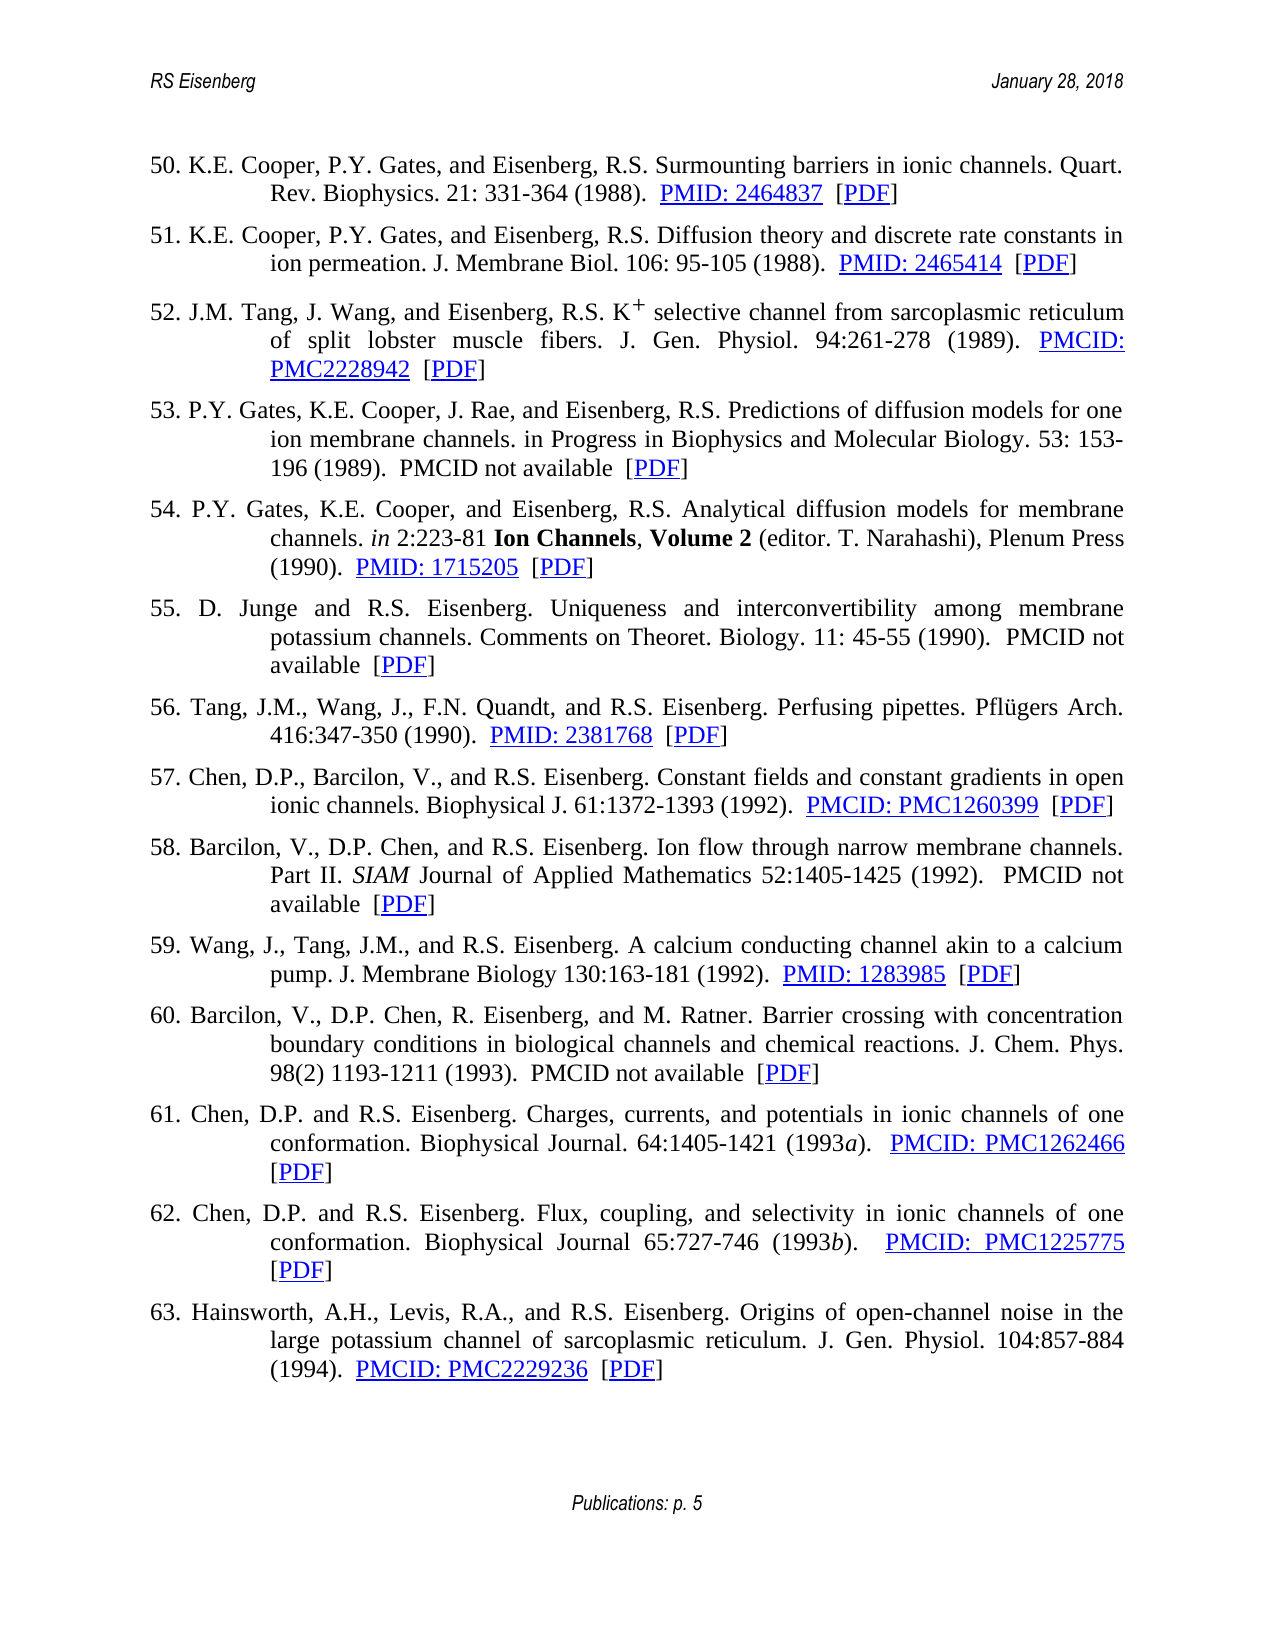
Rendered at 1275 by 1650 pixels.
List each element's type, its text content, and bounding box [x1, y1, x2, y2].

text 55. D. Junge and R.S. Eisenberg. Uniqueness and interconvertibility among membrane potassium channels. Comments on Theoret. Biology. 11: 45-55 (1990). PMCID not available [PDF] [150, 593, 1125, 679]
text 58. Barcilon, V., D.P. Chen, and R.S. Eisenberg. Ion flow through narrow membrane channels. Part II. SIAM Journal of Applied Mathematics 52:1405-1425 (1992). PMCID not available [PDF] [150, 832, 1125, 918]
text 62. Chen, D.P. and R.S. Eisenberg. Flux, coupling, and selectivity in ionic channels of one conformation. Biophysical Journal 65:727-746 (1993b). PMCID: PMC1225775 [PDF] [150, 1198, 1125, 1284]
text 56. Tang, J.M., Wang, J., F.N. Quandt, and R.S. Eisenberg. Perfusing pipettes. Pflügers Arch. 416:347-350 (1990). PMID: 2381768 [PDF] [150, 692, 1125, 749]
text 53. P.Y. Gates, K.E. Cooper, J. Rae, and Eisenberg, R.S. Predictions of diffusion models for one ion membrane channels. in Progress in Biophysics and Molecular Biology. 53: 153-196 (1989). PMCID not available [PDF] [150, 396, 1125, 482]
text 54. P.Y. Gates, K.E. Cooper, and Eisenberg, R.S. Analytical diffusion models for membrane channels. in 2:223-81 Ion Channels, Volume 2 (editor. T. Narahashi), Plenum Press (1990). PMID: 1715205 [PDF] [150, 494, 1125, 581]
text 51. K.E. Cooper, P.Y. Gates, and Eisenberg, R.S. Diffusion theory and discrete rate constants in ion permeation. J. Membrane Biol. 106: 95-105 (1988). PMID: 2465414 [PDF] [150, 220, 1125, 277]
text 63. Hainsworth, A.H., Levis, R.A., and R.S. Eisenberg. Origins of open-channel noise in the large potassium channel of sarcoplasmic reticulum. J. Gen. Physiol. 104:857-884 (1994). PMCID: PMC2229236 [PDF] [150, 1297, 1125, 1383]
text 61. Chen, D.P. and R.S. Eisenberg. Charges, currents, and potentials in ionic channels of one conformation. Biophysical Journal. 64:1405-1421 (1993a). PMCID: PMC1262466 [PDF] [150, 1099, 1125, 1186]
text 60. Barcilon, V., D.P. Chen, R. Eisenberg, and M. Ratner. Barrier crossing with concentration boundary conditions in biological channels and chemical reactions. J. Chem. Phys. 98(2) 1193-1211 (1993). PMCID not available [PDF] [150, 1001, 1125, 1087]
text 59. Wang, J., Tang, J.M., and R.S. Eisenberg. A calcium conducting channel akin to a calcium pump. J. Membrane Biology 130:163-181 (1992). PMID: 1283985 [PDF] [150, 931, 1125, 988]
text 57. Chen, D.P., Barcilon, V., and R.S. Eisenberg. Constant fields and constant gradients in open ionic channels. Biophysical J. 61:1372-1393 (1992). PMCID: PMC1260399 [PDF] [150, 762, 1125, 819]
text 50. K.E. Cooper, P.Y. Gates, and Eisenberg, R.S. Surmounting barriers in ionic channels. Quart. Rev. Biophysics. 21: 331-364 (1988). PMID: 2464837 [PDF] [150, 150, 1125, 207]
text 52. J.M. Tang, J. Wang, and Eisenberg, R.S. K+ selective channel from sarcoplasmic reticulum of split lobster muscle fibers. J. Gen. Physiol. 94:261-278 (1989). PMCID: PMC2228942 [PDF] [150, 290, 1125, 383]
